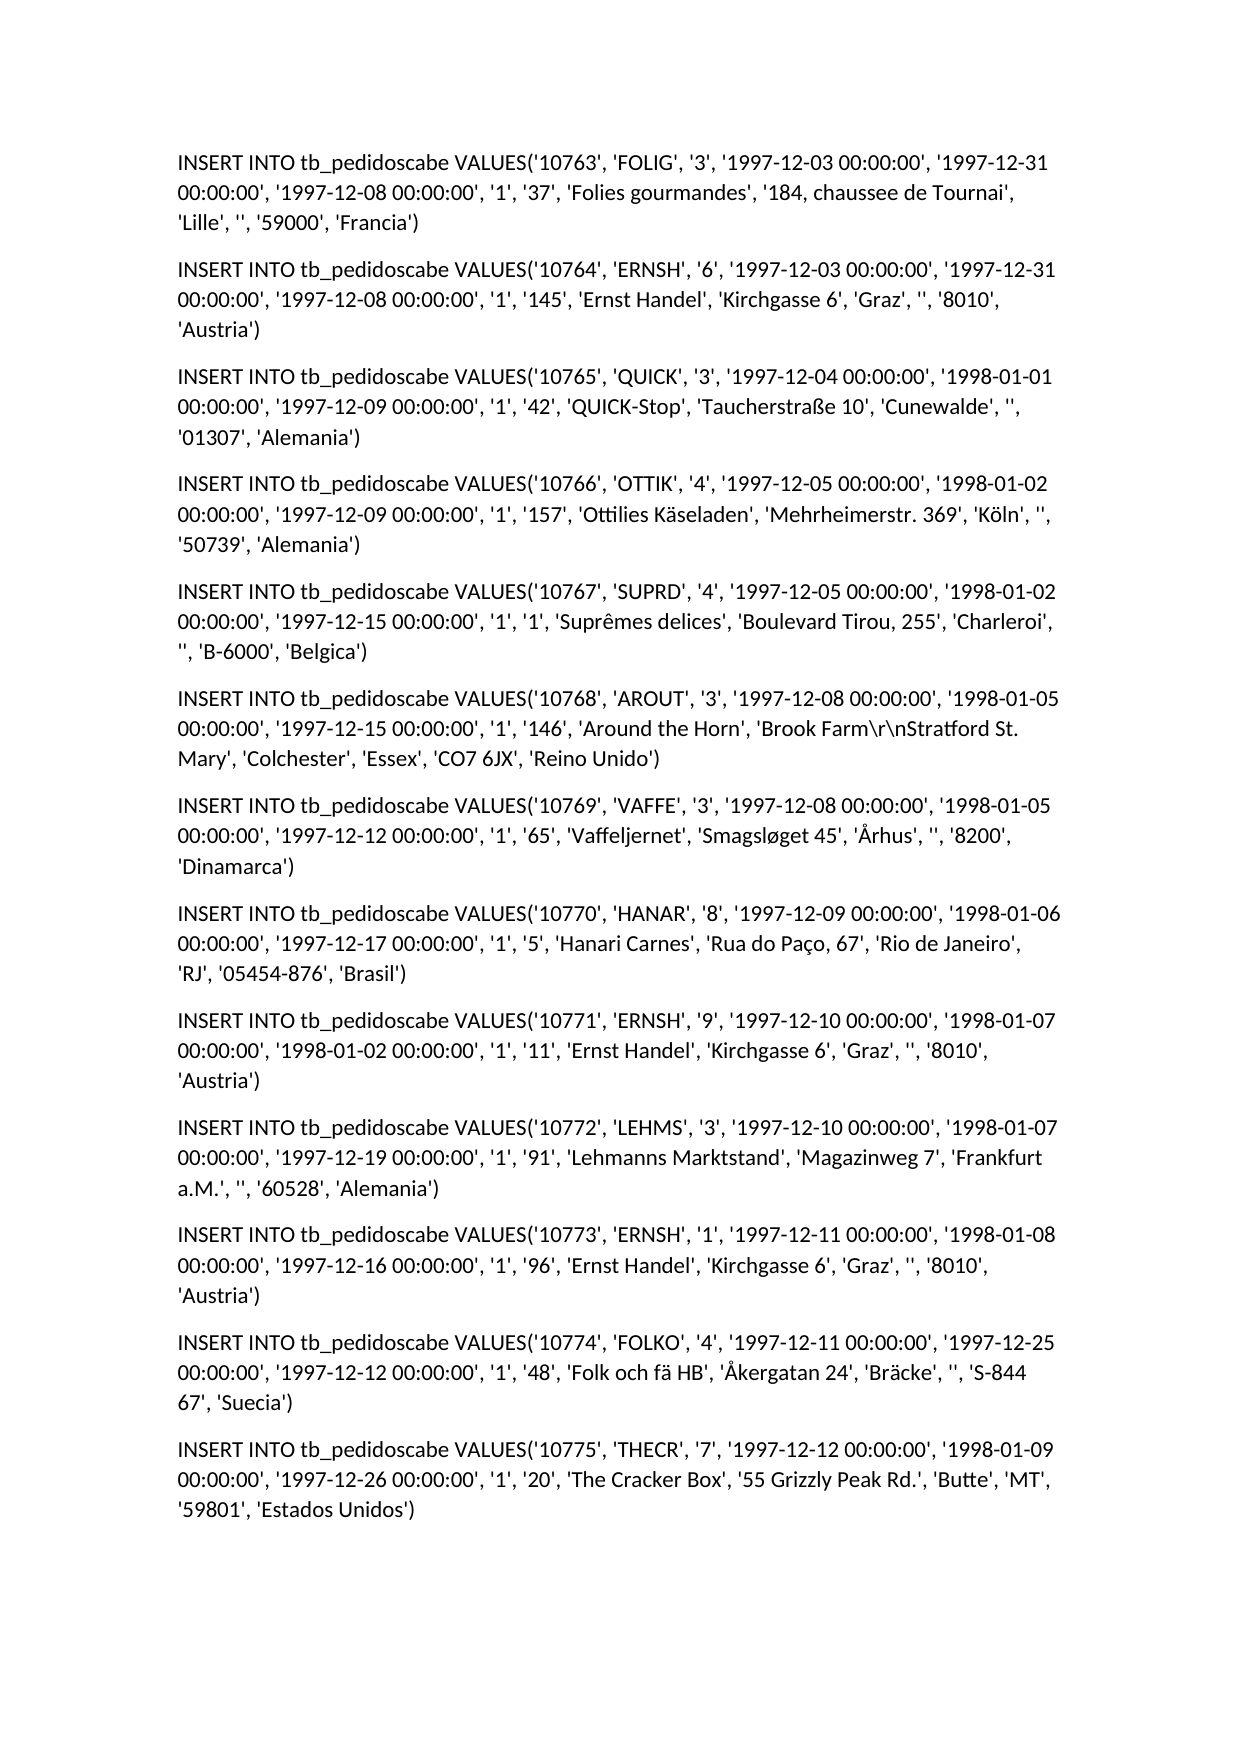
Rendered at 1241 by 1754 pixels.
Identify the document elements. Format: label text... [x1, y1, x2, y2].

text INSERT INTO tb_pedidoscabe VALUES('10768', 'AROUT', '3', '1997-12-08 00:00:00', '1998-01-05 00:00:00', '1997-12-15 00:00:00', '1', '146', 'Around the Horn', 'Brook Farm\r\nStratford St. Mary', 'Colchester', 'Essex', 'CO7 6JX', 'Reino Unido') [177, 684, 1063, 772]
text INSERT INTO tb_pedidoscabe VALUES('10774', 'FOLKO', '4', '1997-12-11 00:00:00', '1997-12-25 00:00:00', '1997-12-12 00:00:00', '1', '48', 'Folk och fä HB', 'Åkergatan 24', 'Bräcke', '', 'S-844 67', 'Suecia') [177, 1328, 1063, 1416]
text INSERT INTO tb_pedidoscabe VALUES('10773', 'ERNSH', '1', '1997-12-11 00:00:00', '1998-01-08 00:00:00', '1997-12-16 00:00:00', '1', '96', 'Ernst Handel', 'Kirchgasse 6', 'Graz', '', '8010', 'Austria') [177, 1221, 1063, 1309]
text INSERT INTO tb_pedidoscabe VALUES('10765', 'QUICK', '3', '1997-12-04 00:00:00', '1998-01-01 00:00:00', '1997-12-09 00:00:00', '1', '42', 'QUICK-Stop', 'Taucherstraße 10', 'Cunewalde', '', '01307', 'Alemania') [177, 362, 1063, 451]
text INSERT INTO tb_pedidoscabe VALUES('10770', 'HANAR', '8', '1997-12-09 00:00:00', '1998-01-06 00:00:00', '1997-12-17 00:00:00', '1', '5', 'Hanari Carnes', 'Rua do Paço, 67', 'Rio de Janeiro', 'RJ', '05454-876', 'Brasil') [177, 899, 1063, 987]
text INSERT INTO tb_pedidoscabe VALUES('10767', 'SUPRD', '4', '1997-12-05 00:00:00', '1998-01-02 00:00:00', '1997-12-15 00:00:00', '1', '1', 'Suprêmes delices', 'Boulevard Tirou, 255', 'Charleroi', '', 'B-6000', 'Belgica') [177, 577, 1063, 665]
text INSERT INTO tb_pedidoscabe VALUES('10771', 'ERNSH', '9', '1997-12-10 00:00:00', '1998-01-07 00:00:00', '1998-01-02 00:00:00', '1', '11', 'Ernst Handel', 'Kirchgasse 6', 'Graz', '', '8010', 'Austria') [177, 1006, 1063, 1094]
text INSERT INTO tb_pedidoscabe VALUES('10766', 'OTTIK', '4', '1997-12-05 00:00:00', '1998-01-02 00:00:00', '1997-12-09 00:00:00', '1', '157', 'Ottilies Käseladen', 'Mehrheimerstr. 369', 'Köln', '', '50739', 'Alemania') [177, 469, 1063, 558]
text INSERT INTO tb_pedidoscabe VALUES('10775', 'THECR', '7', '1997-12-12 00:00:00', '1998-01-09 00:00:00', '1997-12-26 00:00:00', '1', '20', 'The Cracker Box', '55 Grizzly Peak Rd.', 'Butte', 'MT', '59801', 'Estados Unidos') [177, 1435, 1063, 1523]
text INSERT INTO tb_pedidoscabe VALUES('10764', 'ERNSH', '6', '1997-12-03 00:00:00', '1997-12-31 00:00:00', '1997-12-08 00:00:00', '1', '145', 'Ernst Handel', 'Kirchgasse 6', 'Graz', '', '8010', 'Austria') [177, 255, 1063, 343]
text INSERT INTO tb_pedidoscabe VALUES('10763', 'FOLIG', '3', '1997-12-03 00:00:00', '1997-12-31 00:00:00', '1997-12-08 00:00:00', '1', '37', 'Folies gourmandes', '184, chaussee de Tournai', 'Lille', '', '59000', 'Francia') [177, 148, 1063, 236]
text INSERT INTO tb_pedidoscabe VALUES('10772', 'LEHMS', '3', '1997-12-10 00:00:00', '1998-01-07 00:00:00', '1997-12-19 00:00:00', '1', '91', 'Lehmanns Marktstand', 'Magazinweg 7', 'Frankfurt a.M.', '', '60528', 'Alemania') [177, 1113, 1063, 1202]
text INSERT INTO tb_pedidoscabe VALUES('10769', 'VAFFE', '3', '1997-12-08 00:00:00', '1998-01-05 00:00:00', '1997-12-12 00:00:00', '1', '65', 'Vaffeljernet', 'Smagsløget 45', 'Århus', '', '8200', 'Dinamarca') [177, 791, 1063, 880]
